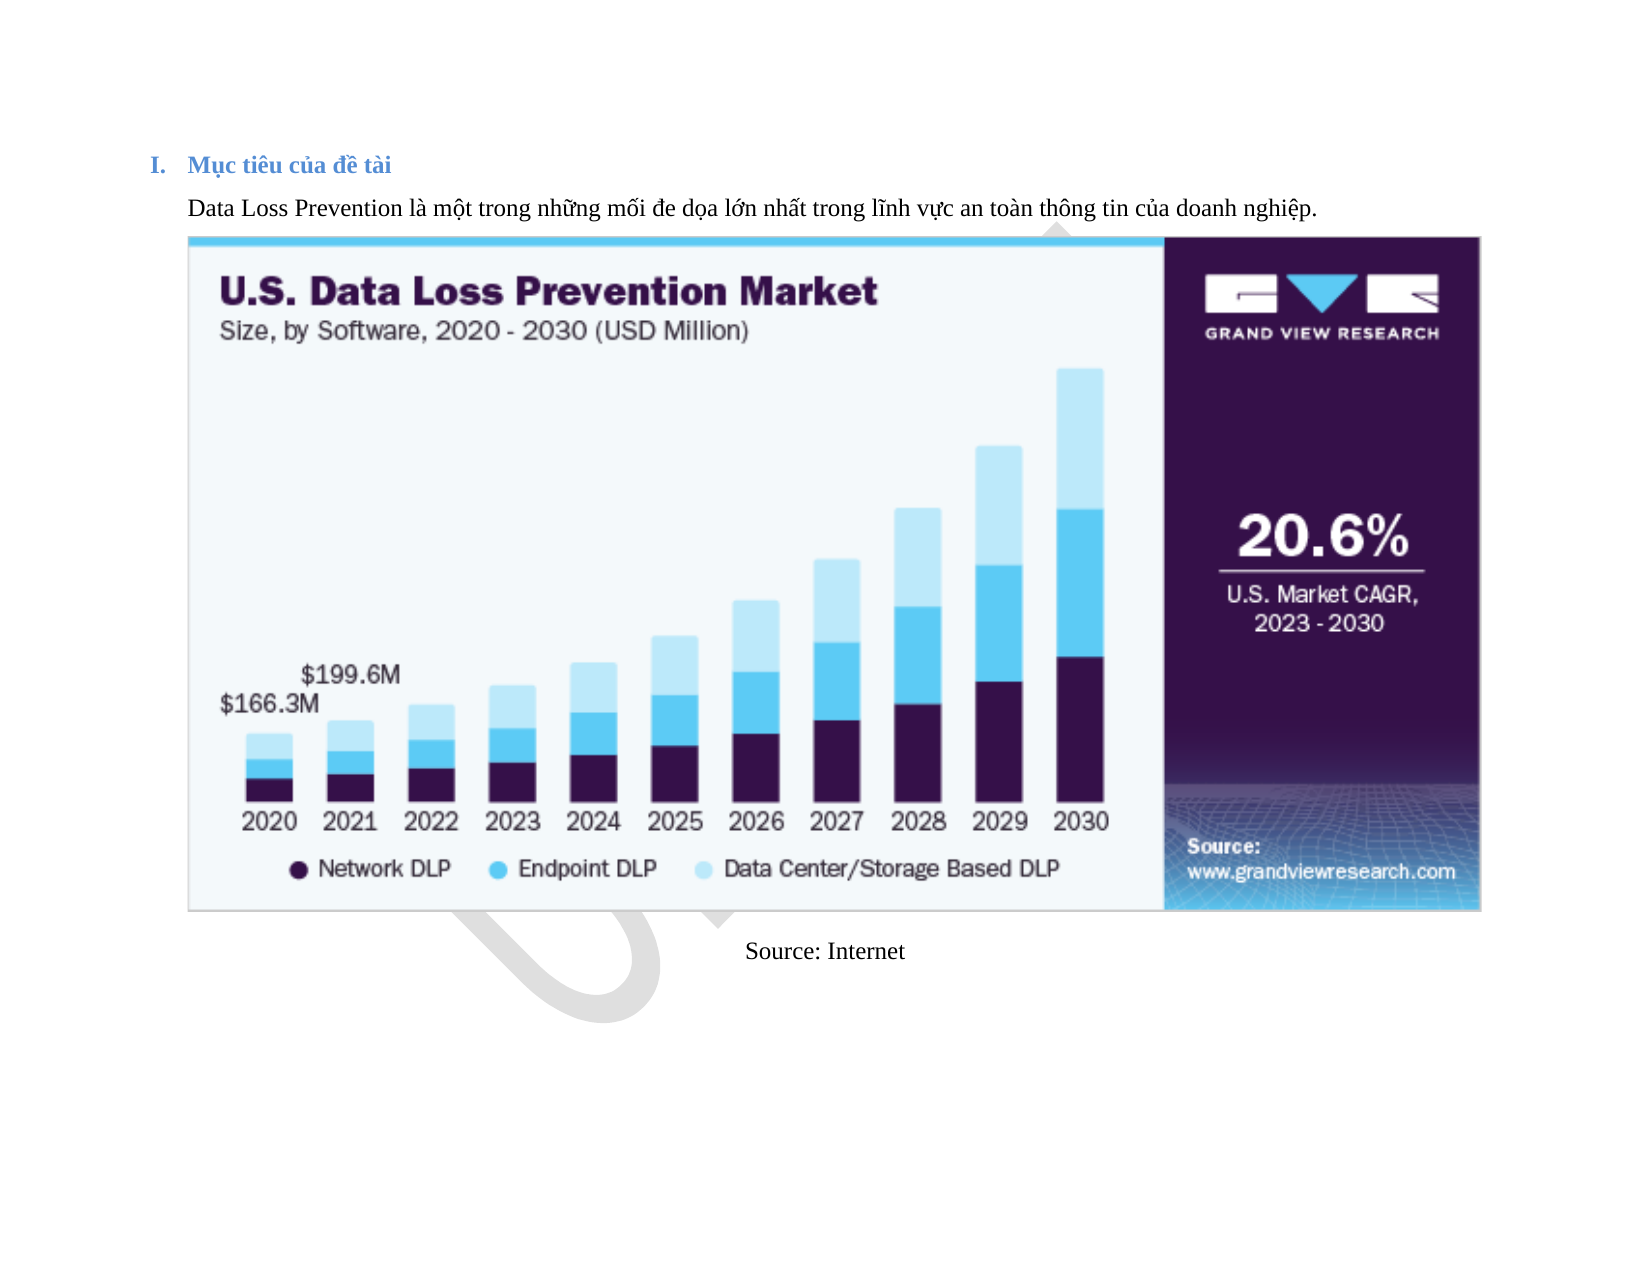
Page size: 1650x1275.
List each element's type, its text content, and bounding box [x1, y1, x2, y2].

list Data Loss Prevention là một trong những mối đe dọa lớn nhất trong lĩnh vực an toàn thông tin của doanh nghiệp. [187, 193, 1500, 222]
text Source: Internet [150, 936, 1500, 965]
picture [187, 236, 1482, 912]
list Mục tiêu của đề tài [150, 150, 1500, 179]
